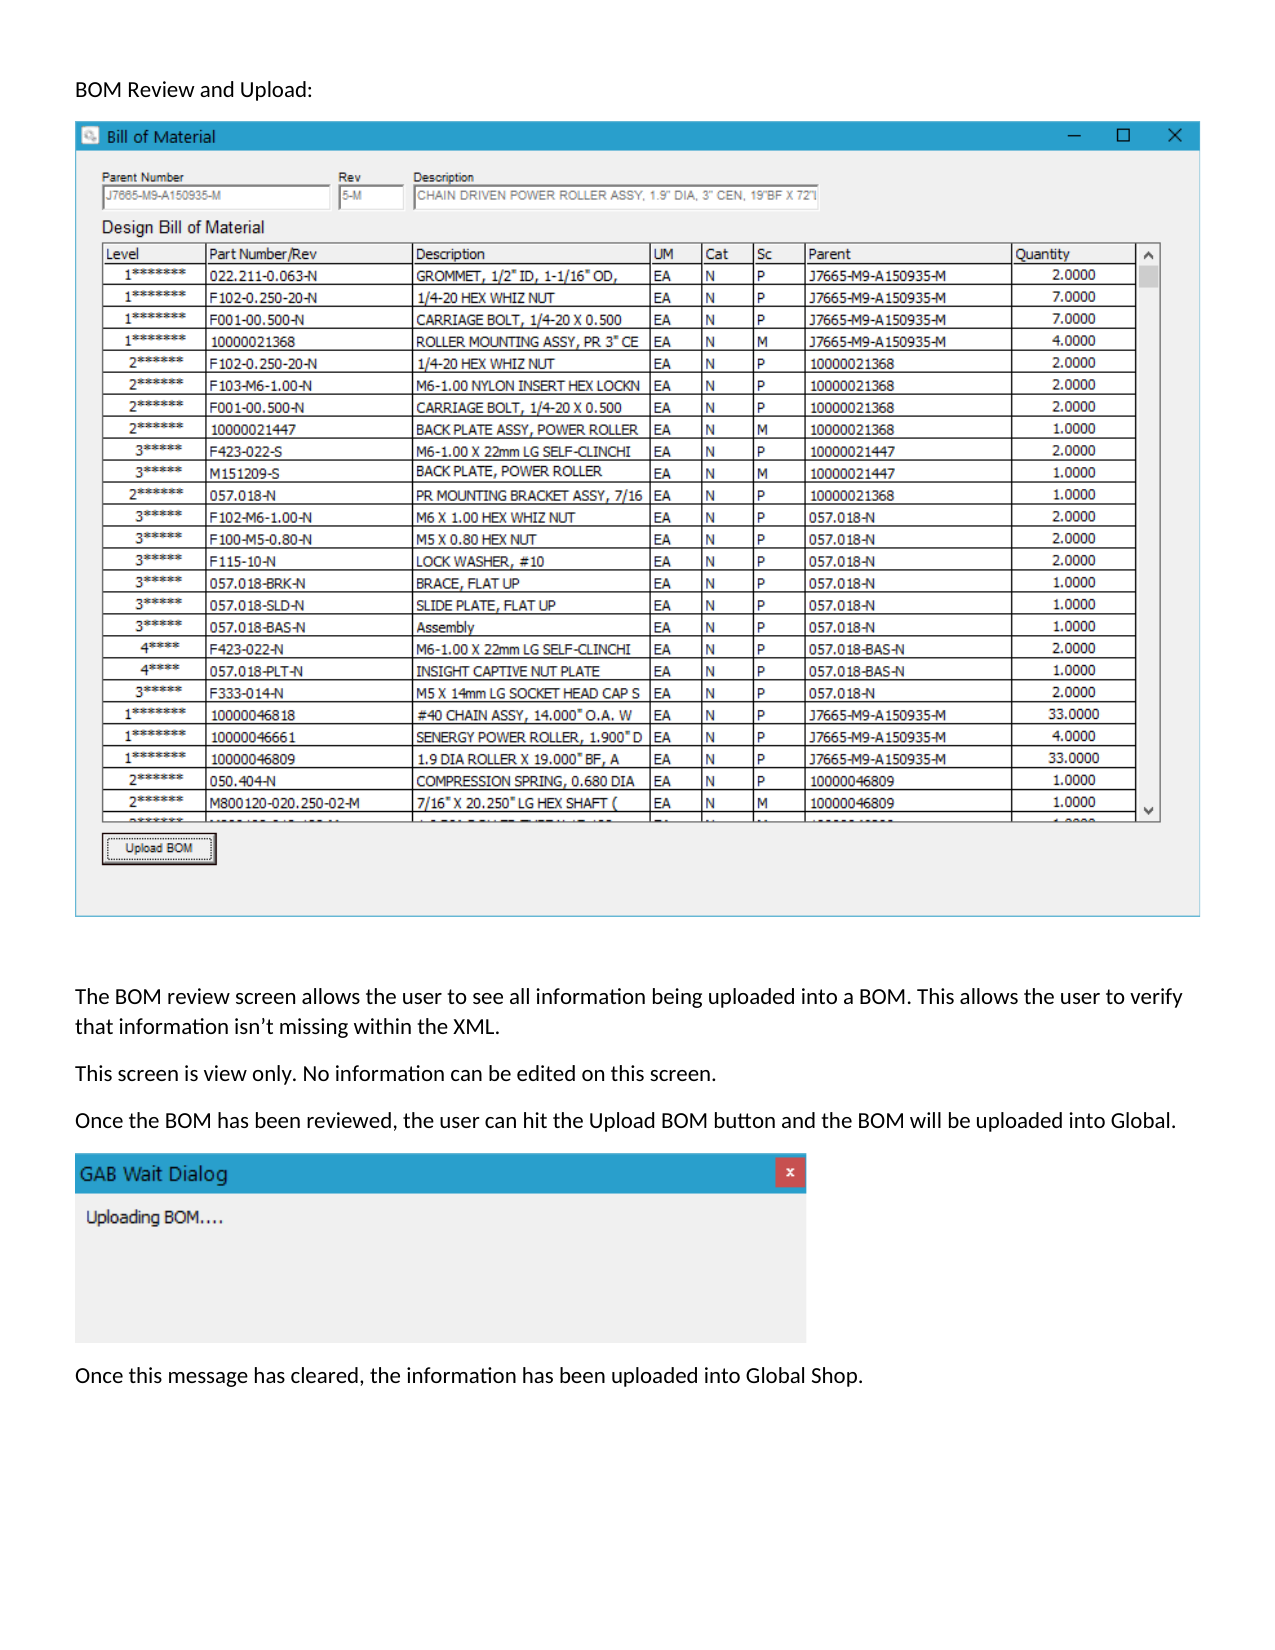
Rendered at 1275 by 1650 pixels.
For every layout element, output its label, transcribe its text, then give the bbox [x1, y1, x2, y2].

picture [75, 1153, 807, 1343]
text The BOM review screen allows the user to see all information being uploaded into a BOM. This allows the user to verify that information isn’t missing within the XML. [75, 982, 1200, 1041]
text BOM Review and Upload: [75, 75, 1200, 103]
picture [75, 121, 1200, 917]
text Once the BOM has been reviewed, the user can hit the Upload BOM button and the BOM will be uploaded into Global. [75, 1106, 1200, 1134]
text Once this message has cleared, the information has been uploaded into Global Shop. [75, 1361, 1200, 1389]
text This screen is view only. No information can be edited on this screen. [75, 1059, 1200, 1087]
